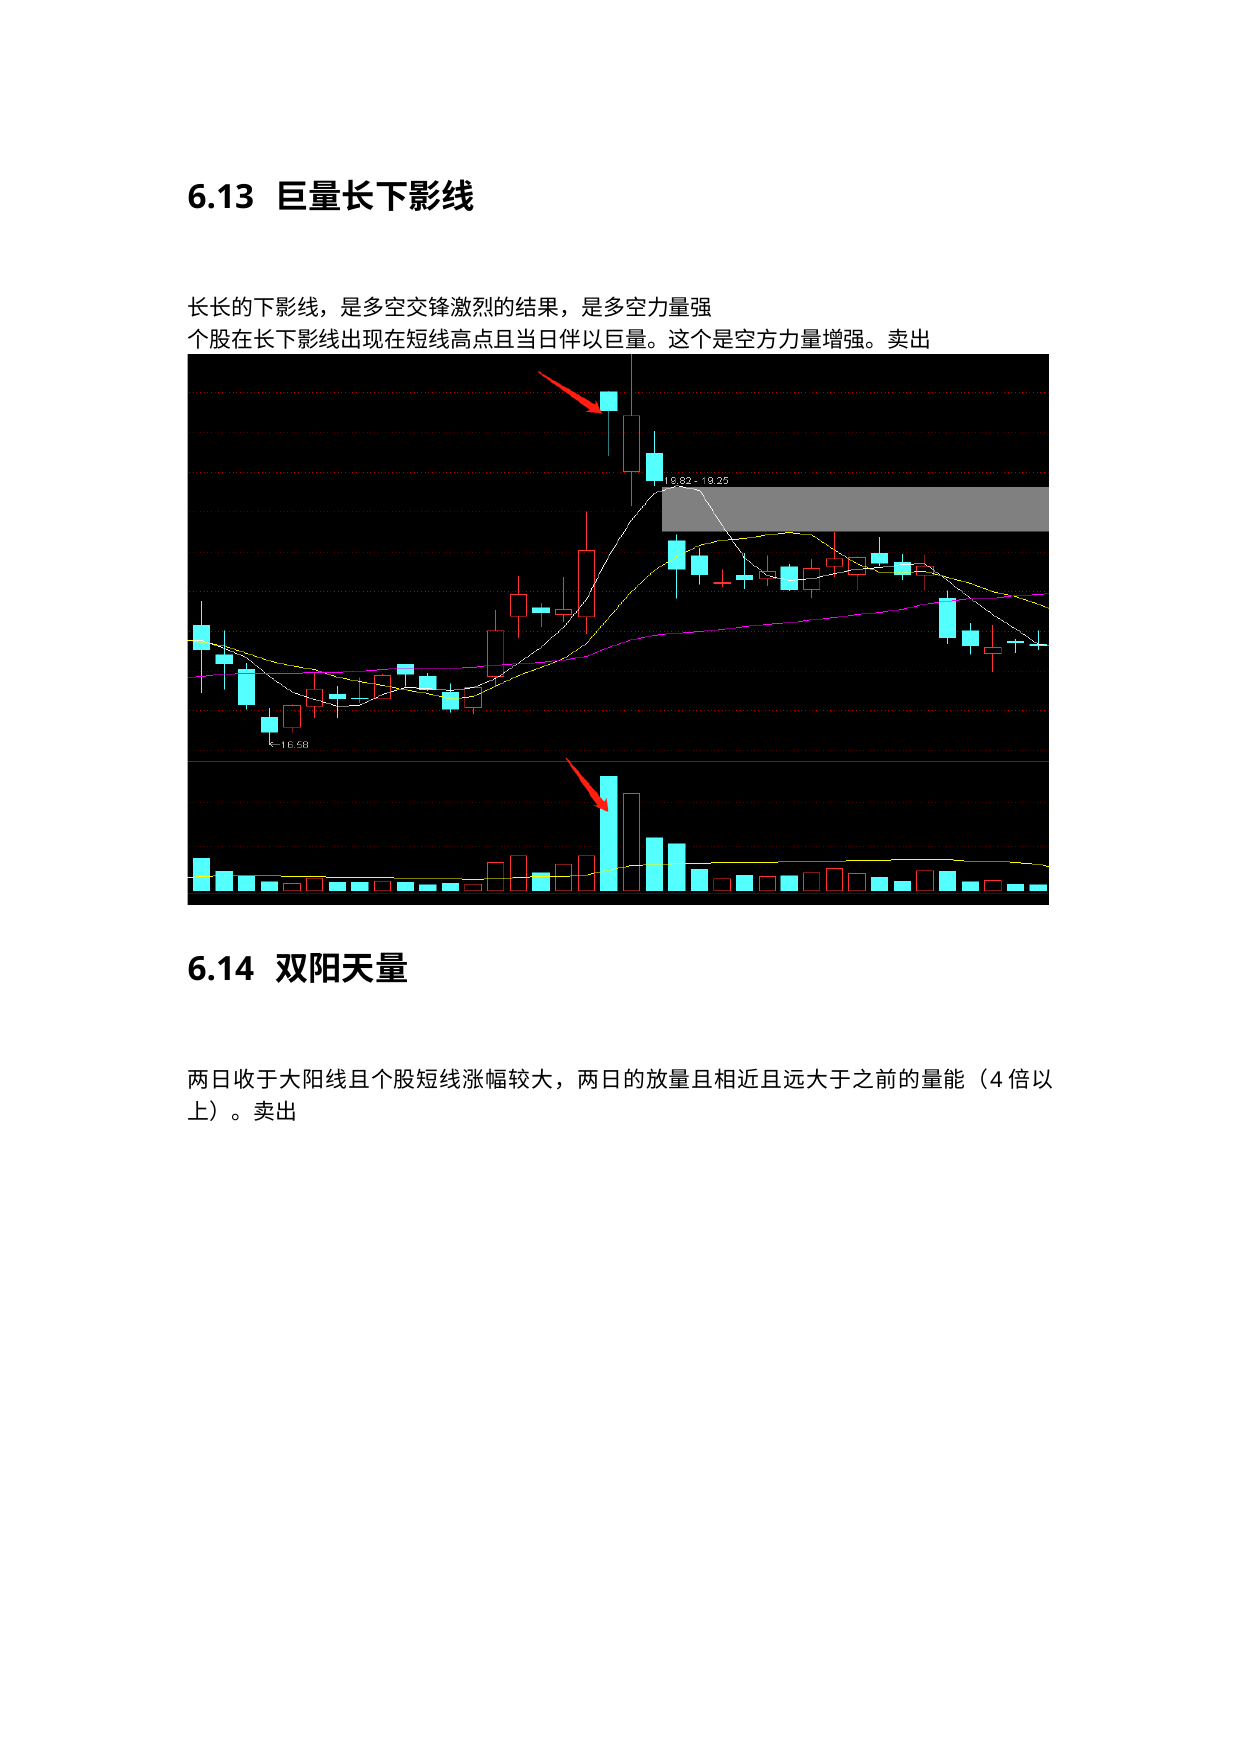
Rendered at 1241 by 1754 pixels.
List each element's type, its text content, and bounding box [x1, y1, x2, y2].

subtitle 双阳天量 [187, 934, 1053, 999]
subtitle 巨量长下影线 [187, 162, 1053, 227]
text 两日收于大阳线且个股短线涨幅较大，两日的放量且相近且远大于之前的量能（4倍以上）。卖出 [187, 1061, 1053, 1126]
text 个股在长下影线出现在短线高点且当日伴以巨量。这个是空方力量增强。卖出 [187, 322, 1053, 354]
picture [187, 354, 1049, 905]
text 长长的下影线，是多空交锋激烈的结果，是多空力量强 [187, 289, 1053, 322]
